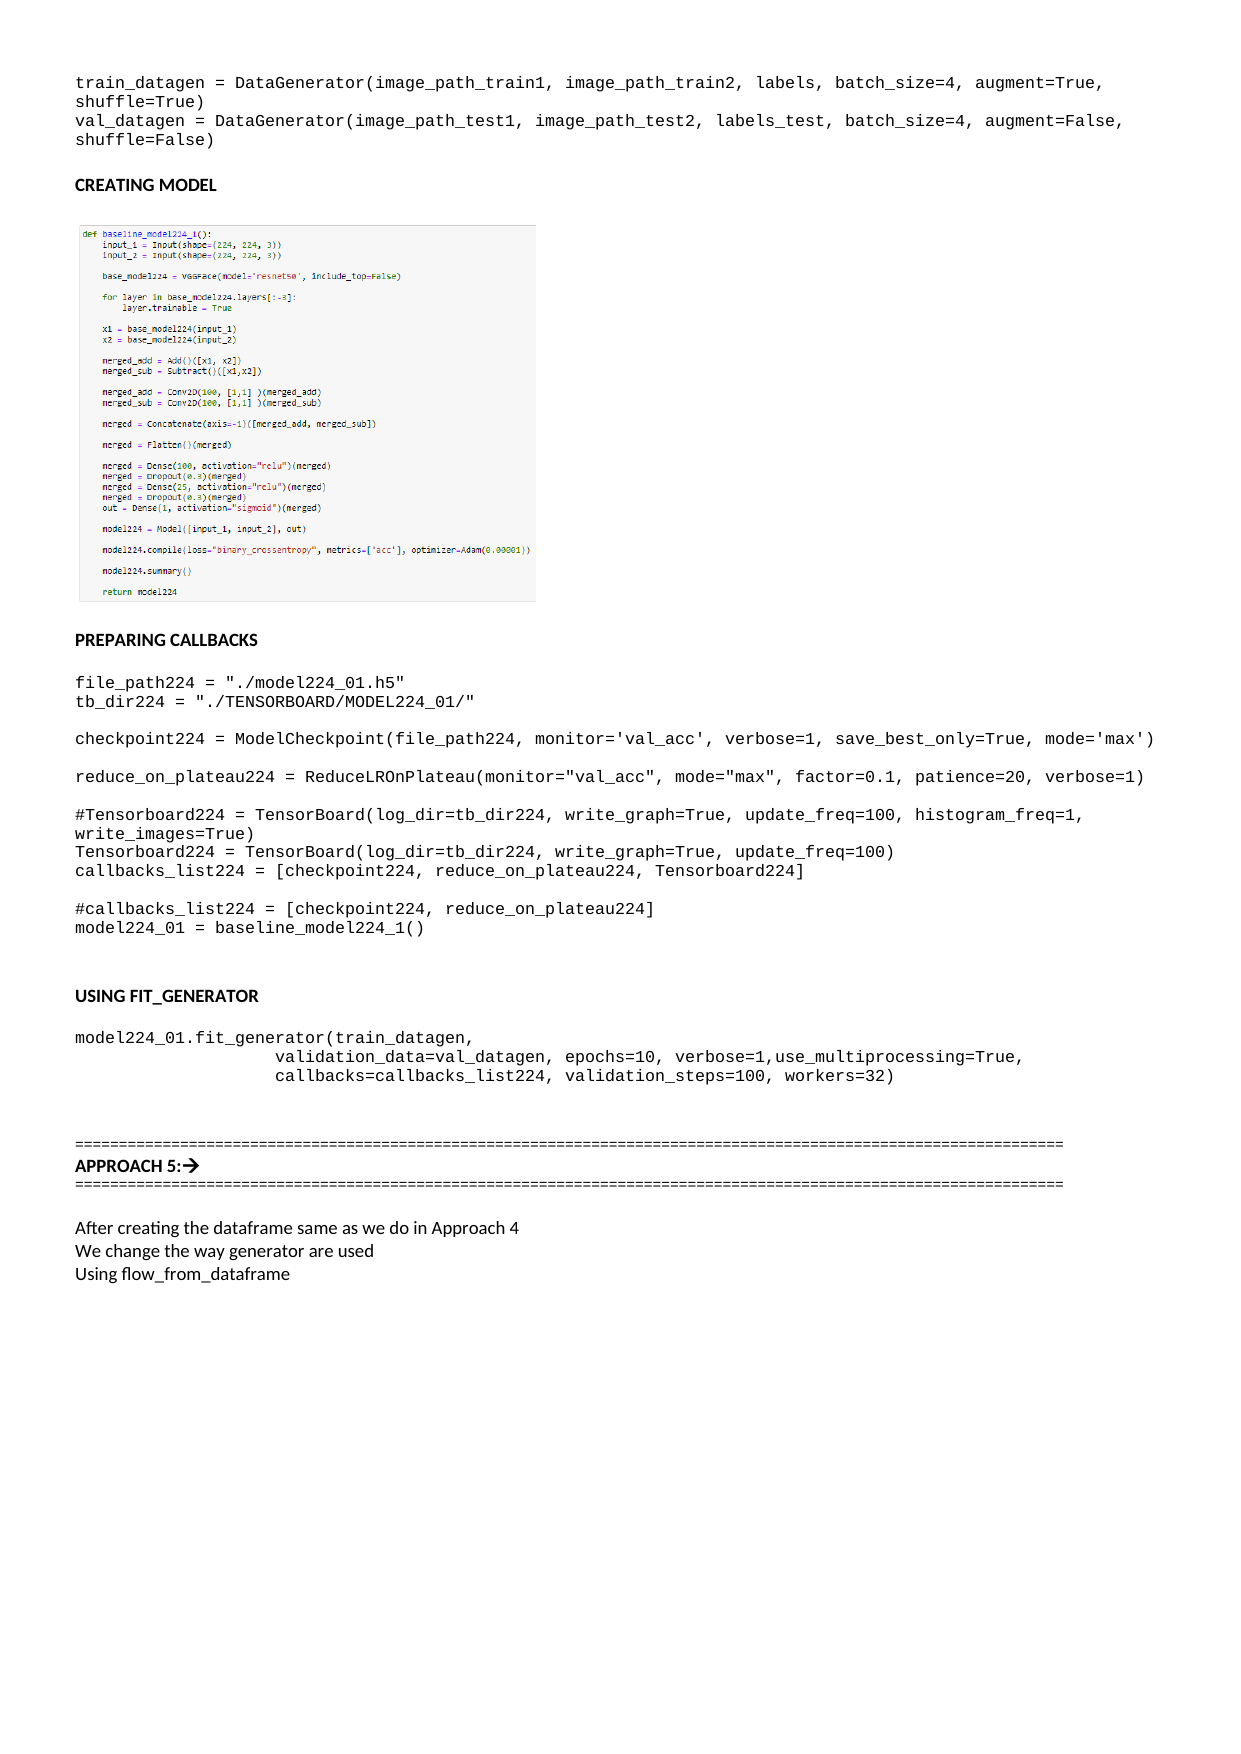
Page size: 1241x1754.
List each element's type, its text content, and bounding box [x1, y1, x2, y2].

text checkpoint224 = ModelCheckpoint(file_path224, monitor='val_acc', verbose=1, save_best_only=True, mode='max') [75, 731, 1165, 750]
text callbacks=callbacks_list224, validation_steps=100, workers=32) [75, 1068, 1165, 1114]
text ================================================================================================================= [75, 1177, 1165, 1193]
text #callbacks_list224 = [checkpoint224, reduce_on_plateau224] [75, 901, 1165, 919]
text ================================================================================================================= [75, 1137, 1165, 1154]
text PREPARING CALLBACKS [75, 628, 1165, 651]
picture [75, 219, 536, 606]
text APPROACH 5: [75, 1154, 1165, 1177]
text After creating the dataframe same as we do in Approach 4 [75, 1216, 1165, 1239]
text tb_dir224 = "./TENSORBOARD/MODEL224_01/" [75, 693, 1165, 712]
text callbacks_list224 = [checkpoint224, reduce_on_plateau224, Tensorboard224] [75, 863, 1165, 882]
text model224_01 = baseline_model224_1() [75, 919, 1165, 938]
text We change the way generator are used [75, 1239, 1165, 1262]
text #Tensorboard224 = TensorBoard(log_dir=tb_dir224, write_graph=True, update_freq=100, histogram_freq=1, write_images=True) [75, 806, 1165, 844]
text reduce_on_plateau224 = ReduceLROnPlateau(monitor="val_acc", mode="max", factor=0.1, patience=20, verbose=1) [75, 769, 1165, 787]
text Using flow_from_dataframe [75, 1262, 1165, 1285]
text CREATING MODEL [75, 173, 1165, 196]
text val_datagen = DataGenerator(image_path_test1, image_path_test2, labels_test, batch_size=4, augment=False, shuffle=False) [75, 113, 1165, 150]
text validation_data=val_datagen, epochs=10, verbose=1,use_multiprocessing=True, [75, 1049, 1165, 1068]
text USING FIT_GENERATOR [75, 984, 1165, 1007]
text train_datagen = DataGenerator(image_path_train1, image_path_train2, labels, batch_size=4, augment=True, shuffle=True) [75, 75, 1165, 113]
text file_path224 = "./model224_01.h5" [75, 674, 1165, 693]
text model224_01.fit_generator(train_datagen, [75, 1030, 1165, 1049]
text Tensorboard224 = TensorBoard(log_dir=tb_dir224, write_graph=True, update_freq=100) [75, 844, 1165, 863]
